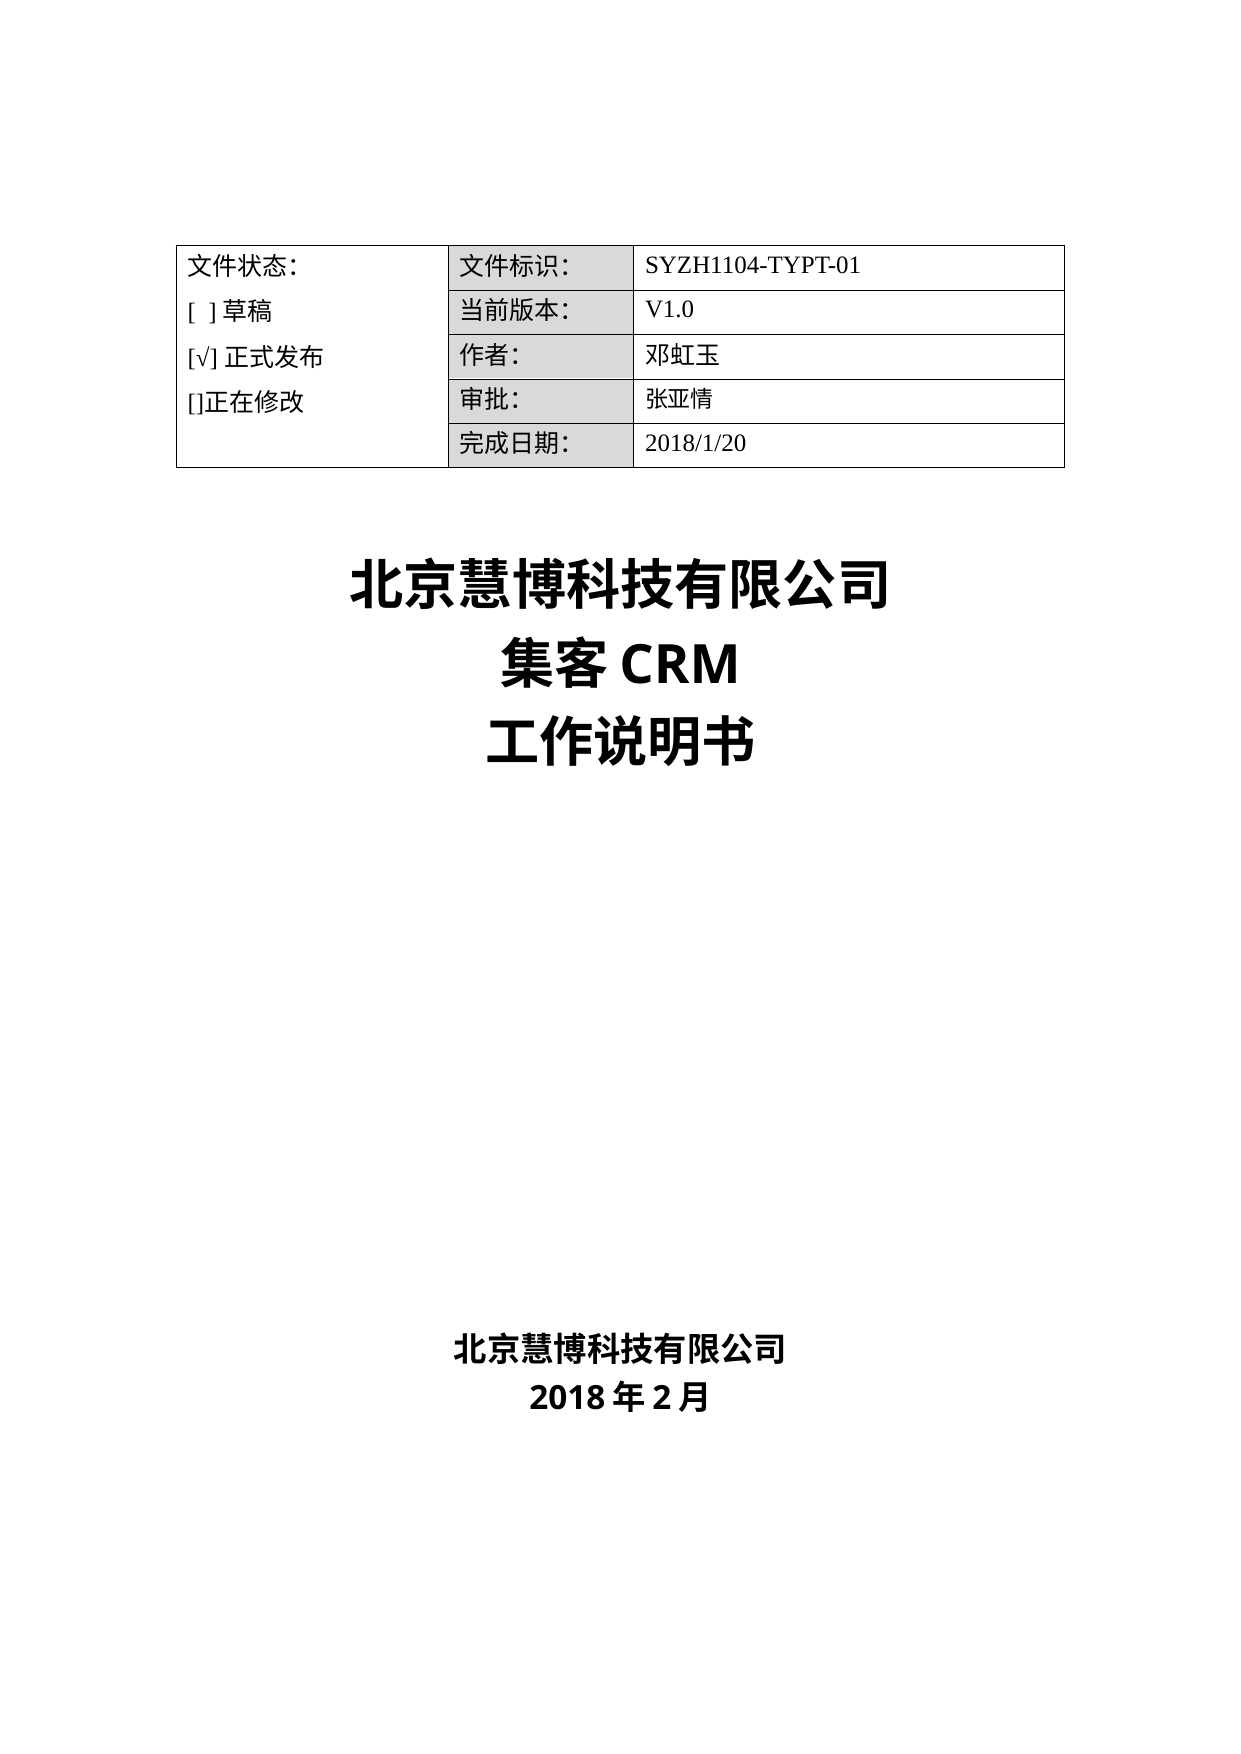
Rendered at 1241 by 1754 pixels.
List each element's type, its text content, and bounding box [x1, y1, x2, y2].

table_cell 作者： [449, 335, 633, 378]
text 北京慧博科技有限公司 [187, 542, 1053, 620]
table_cell 张亚情 [634, 380, 1064, 423]
table_header SYZH1104-TYPT-01 [634, 246, 1064, 290]
table_cell 审批： [449, 380, 633, 423]
table_cell 邓虹玉 [634, 335, 1064, 378]
text 2018年2月 [187, 1371, 1053, 1419]
text 工作说明书 [187, 699, 1053, 777]
table_cell 完成日期： [449, 424, 633, 467]
table_header 文件标识： [449, 246, 633, 290]
text 北京慧博科技有限公司 [187, 1322, 1053, 1371]
table_cell V1.0 [634, 291, 1064, 334]
table_cell 2018/1/20 [634, 424, 1064, 467]
table_cell 当前版本： [449, 291, 633, 334]
text 集客CRM [187, 620, 1053, 699]
table_header 文件状态： [ ] 草稿 [√] 正式发布 []正在修改 [177, 246, 448, 467]
